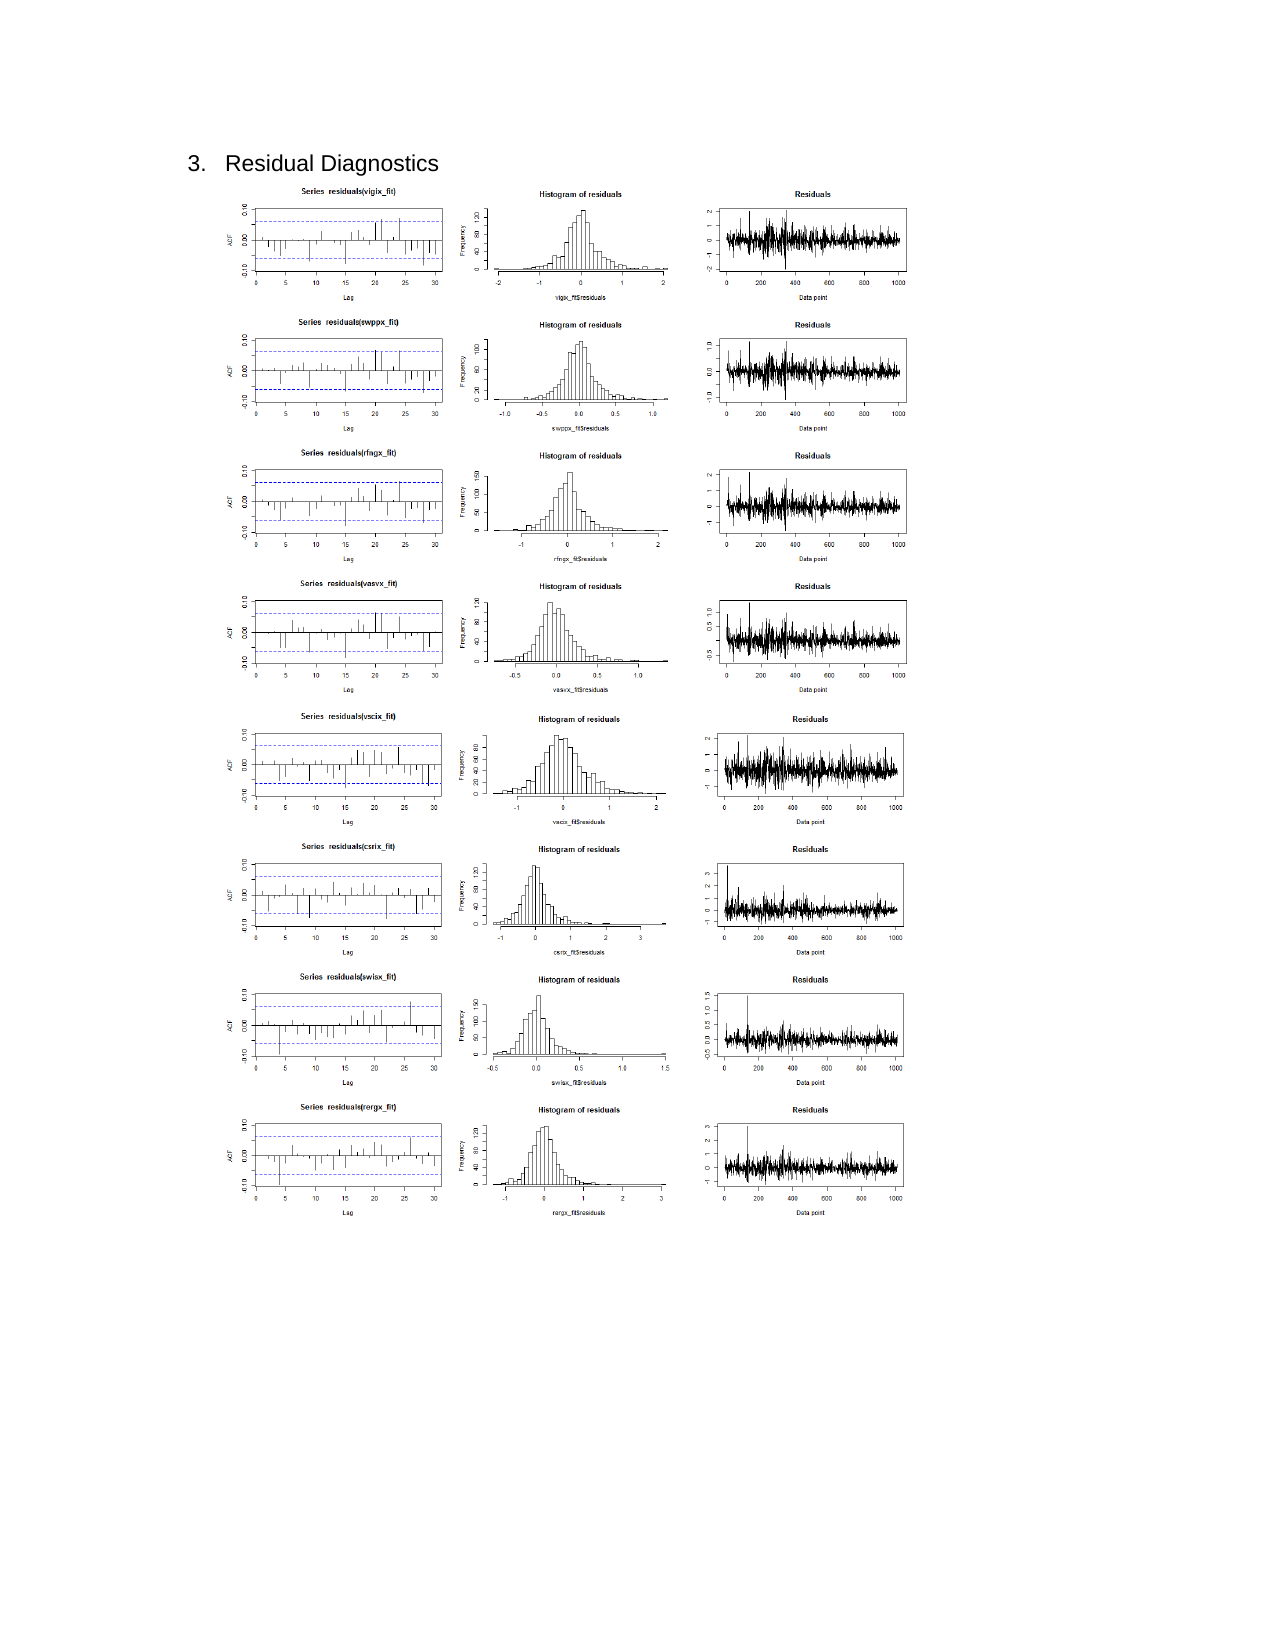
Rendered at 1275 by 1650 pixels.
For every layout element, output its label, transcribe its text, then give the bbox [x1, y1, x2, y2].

list Residual Diagnostics [187, 150, 1125, 176]
picture [225, 178, 922, 701]
picture [225, 703, 919, 1224]
